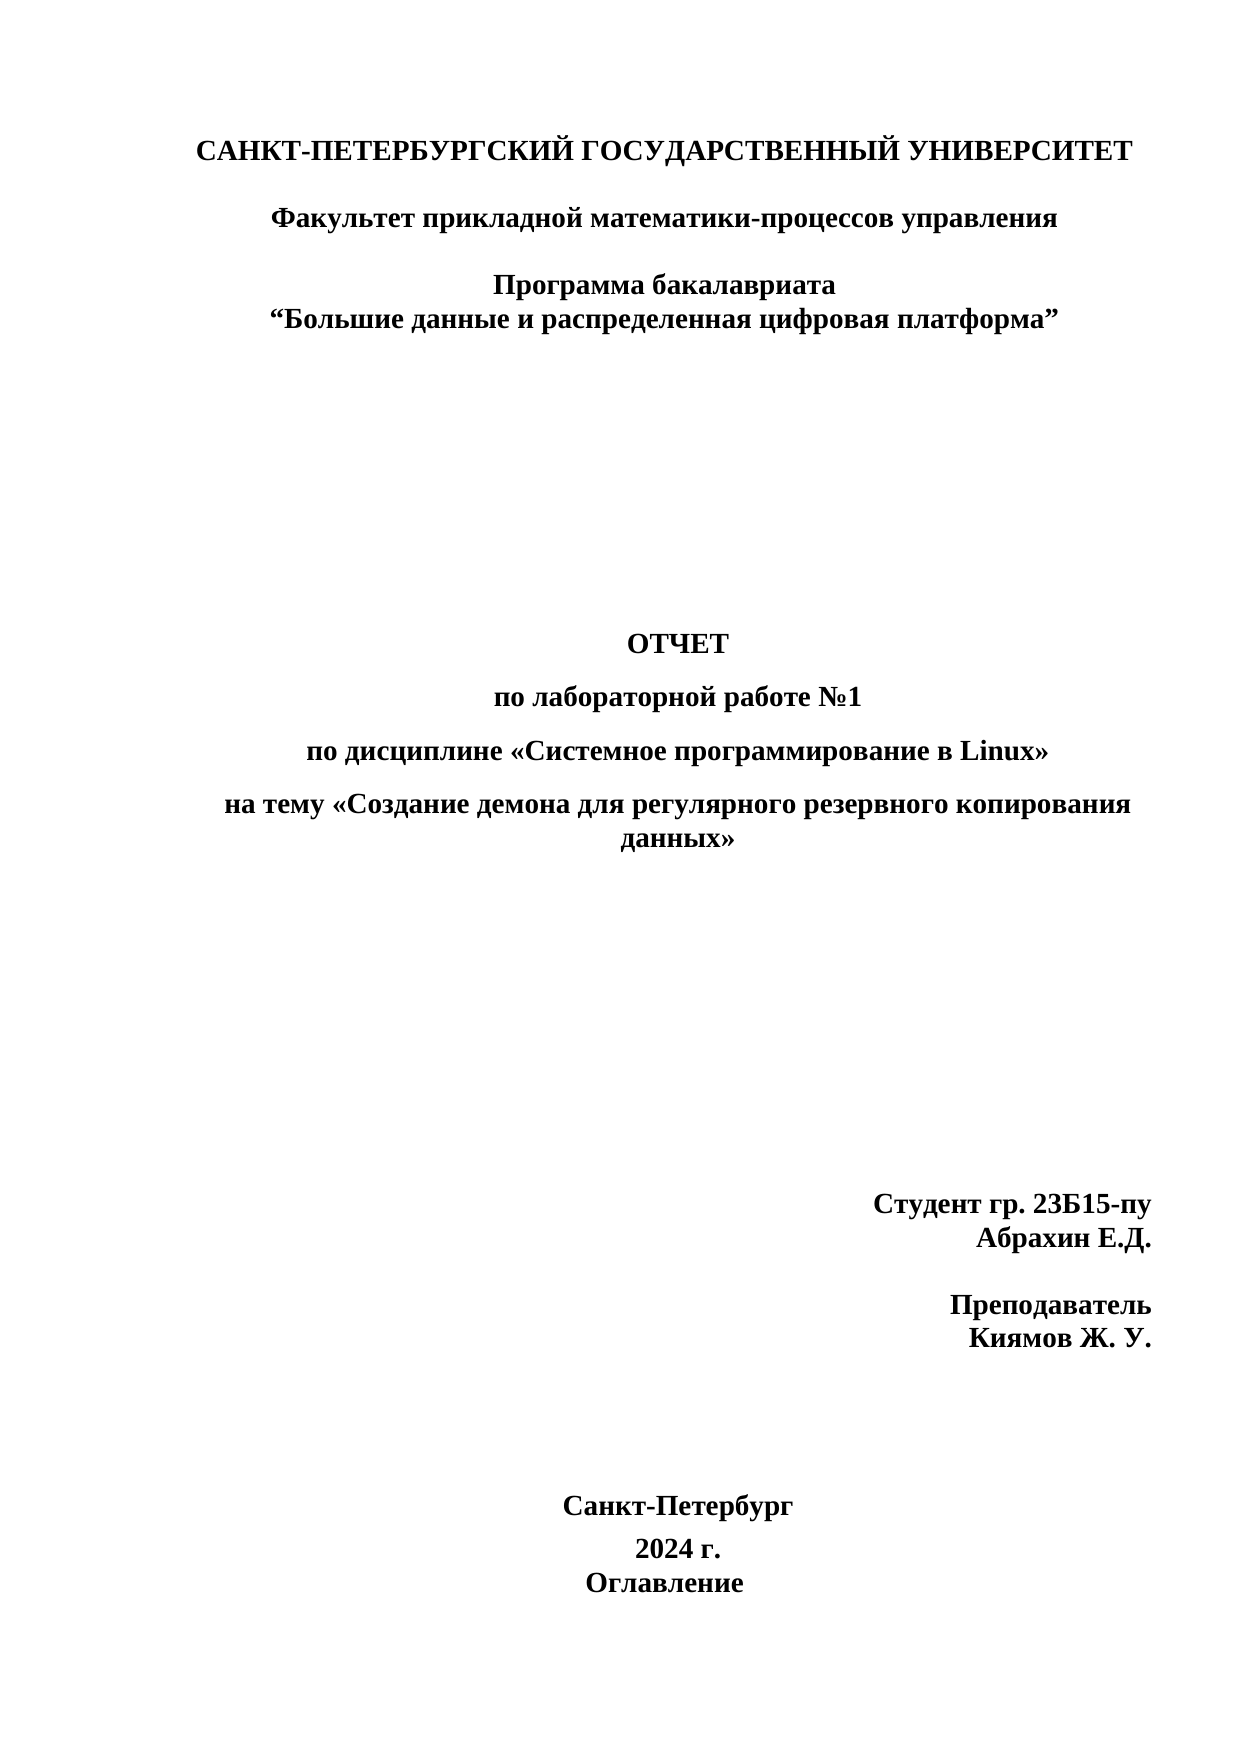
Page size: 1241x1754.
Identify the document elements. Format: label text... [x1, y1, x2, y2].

text Киямов Ж. У. [214, 1321, 1152, 1354]
text “Большие данные и распределенная цифровая платформа” [177, 301, 1152, 334]
text на тему «Создание демона для регулярного резервного копирования данных» [177, 786, 1179, 853]
text Абрахин Е.Д. [214, 1220, 1152, 1253]
text Факультет прикладной математики-процессов управления [177, 200, 1152, 234]
text САНКТ-ПЕТЕРБУРГСКИЙ ГОСУДАРСТВЕННЫЙ УНИВЕРСИТЕТ [177, 133, 1152, 167]
text Санкт-Петербург [177, 1488, 1179, 1522]
text ОТЧЕТ [177, 626, 1179, 659]
text 2024 г. [177, 1531, 1179, 1565]
text Программа бакалавриата [177, 267, 1152, 301]
text Студент гр. 23Б15-пу [214, 1186, 1152, 1220]
text по дисциплине «Системное программирование в Linux» [177, 733, 1179, 767]
text по лабораторной работе №1 [177, 679, 1179, 713]
text Преподаватель [214, 1287, 1152, 1321]
